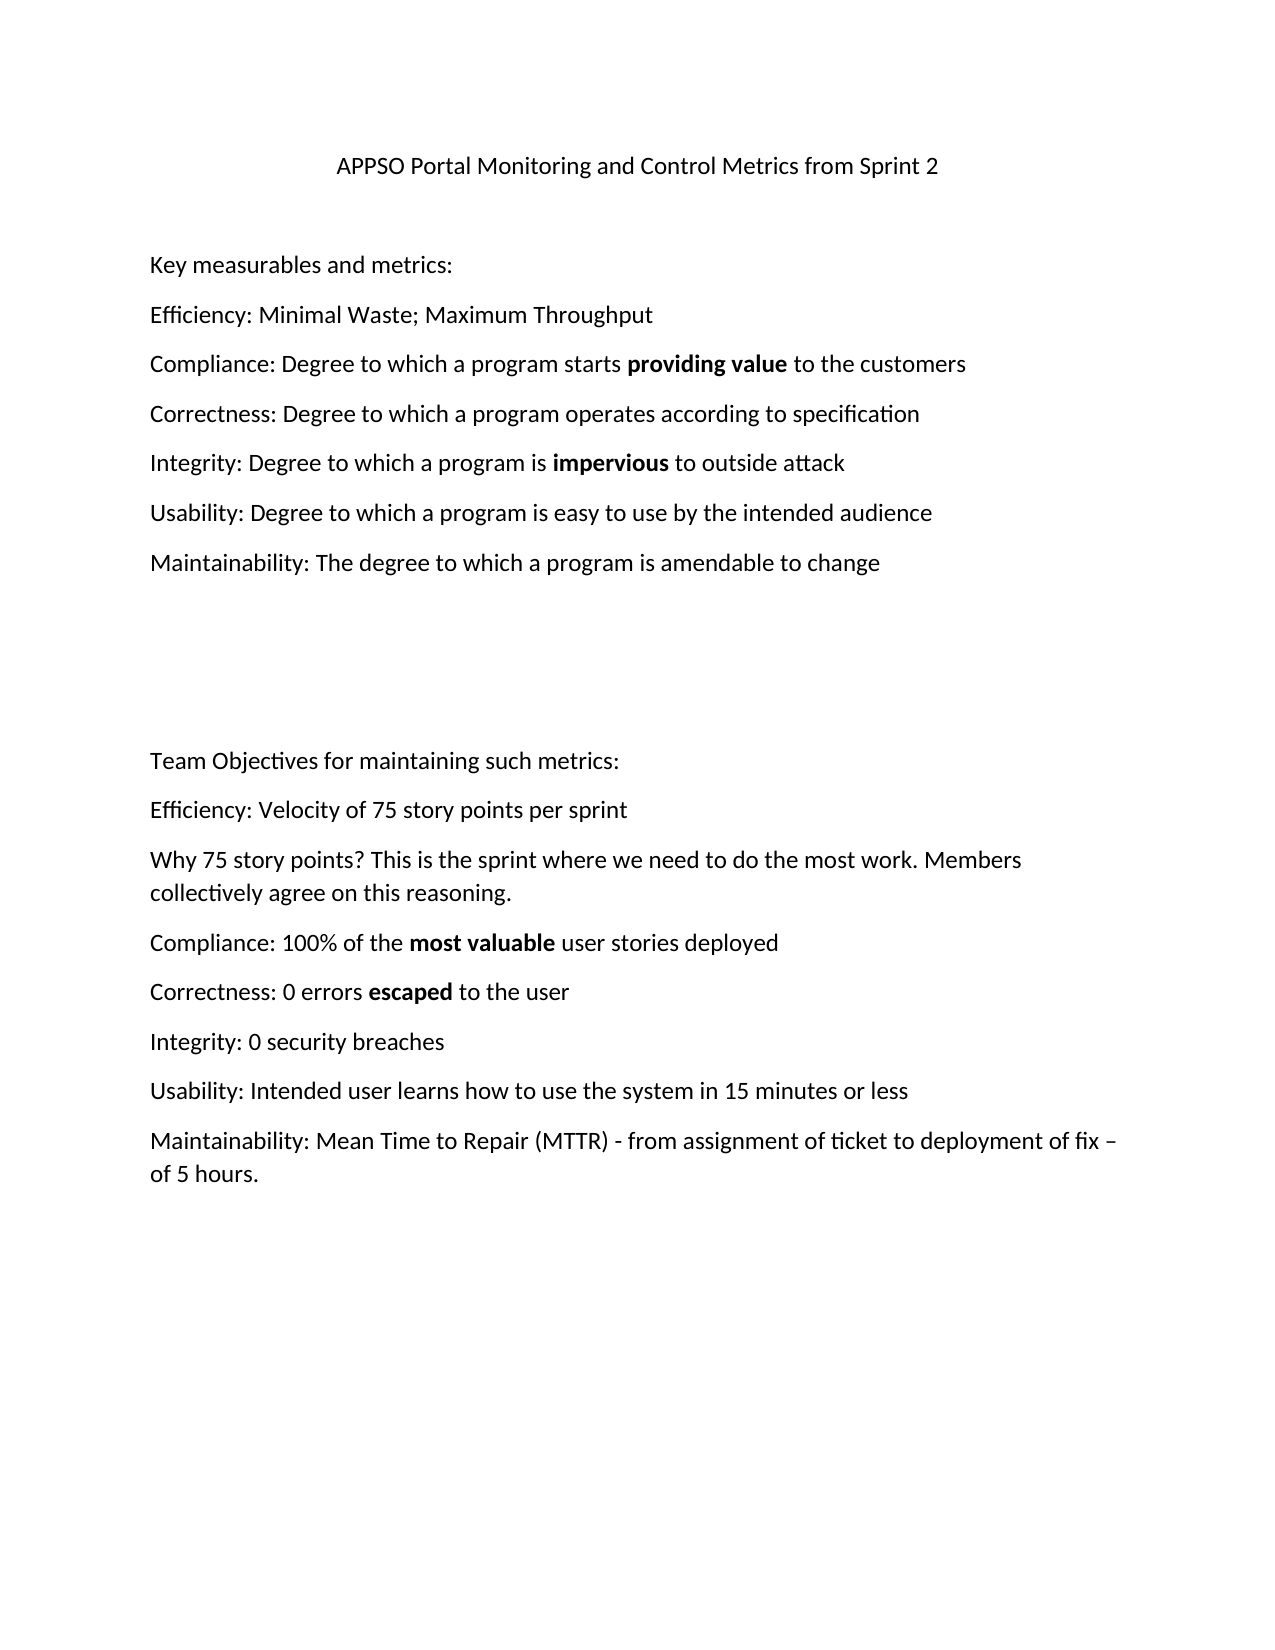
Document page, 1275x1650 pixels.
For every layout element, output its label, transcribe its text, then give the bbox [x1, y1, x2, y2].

text Efficiency: Minimal Waste; Maximum Throughput [150, 299, 1125, 329]
text APPSO Portal Monitoring and Control Metrics from Sprint 2 [150, 150, 1125, 181]
text Compliance: 100% of the most valuable user stories deployed [150, 927, 1125, 957]
text Key measurables and metrics: [150, 249, 1125, 280]
text Usability: Intended user learns how to use the system in 15 minutes or less [150, 1075, 1125, 1106]
text Maintainability: Mean Time to Repair (MTTR) - from assignment of ticket to deployment of fix – of 5 hours. [150, 1125, 1125, 1188]
text Correctness: Degree to which a program operates according to specification [150, 398, 1125, 428]
text Team Objectives for maintaining such metrics: [150, 745, 1125, 776]
text Compliance: Degree to which a program starts providing value to the customers [150, 348, 1125, 379]
text Integrity: Degree to which a program is impervious to outside attack [150, 447, 1125, 478]
text Correctness: 0 errors escaped to the user [150, 976, 1125, 1007]
text Maintainability: The degree to which a program is amendable to change [150, 547, 1125, 577]
text Efficiency: Velocity of 75 story points per sprint [150, 794, 1125, 825]
text Usability: Degree to which a program is easy to use by the intended audience [150, 497, 1125, 528]
text Integrity: 0 security breaches [150, 1026, 1125, 1056]
text Why 75 story points? This is the sprint where we need to do the most work. Members collectively agree on this reasoning. [150, 844, 1125, 908]
